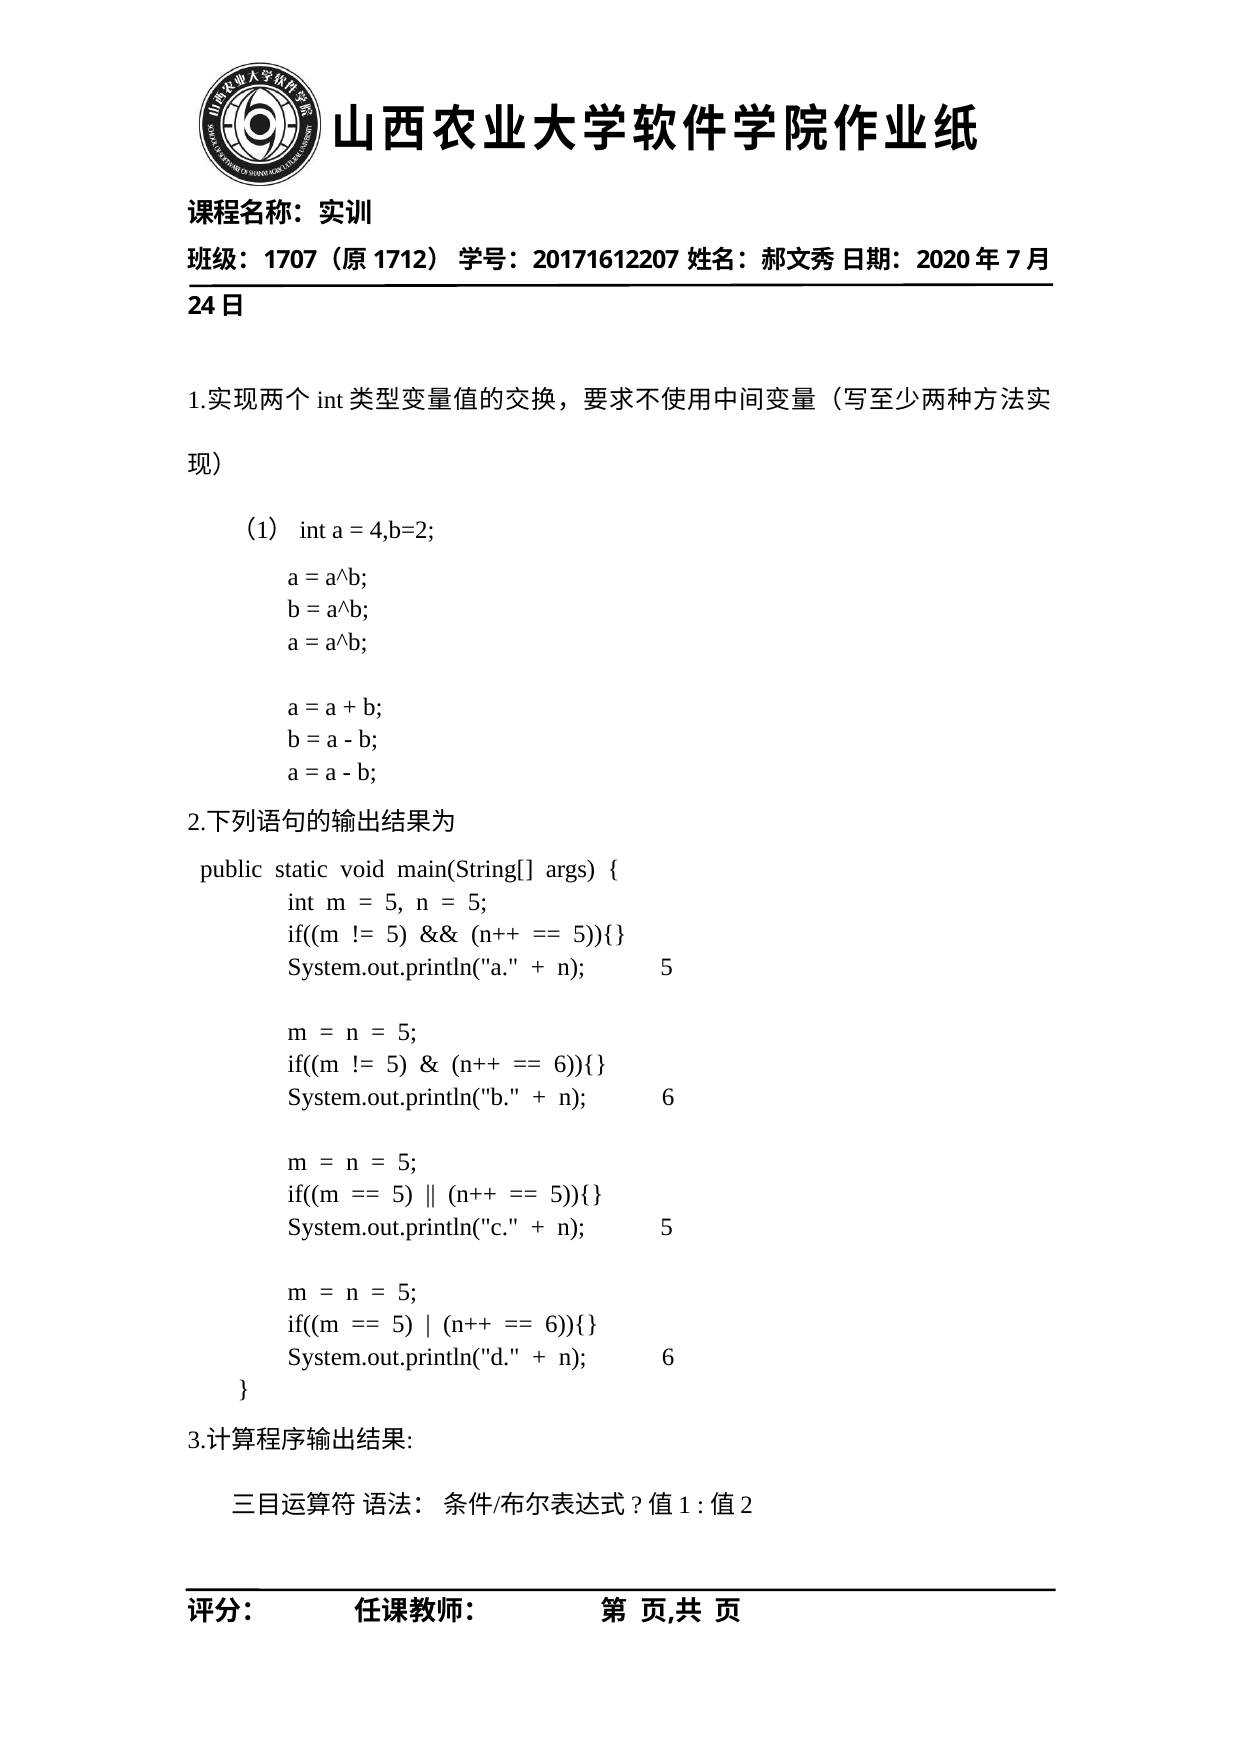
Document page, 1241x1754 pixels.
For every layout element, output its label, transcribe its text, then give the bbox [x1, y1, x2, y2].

list a = a^b; [187, 625, 1053, 657]
list int m = 5, n = 5; [187, 885, 1053, 917]
list public static void main(String[] args) { [187, 852, 1053, 885]
list if((m == 5) | (n++ == 6)){} [187, 1307, 1053, 1340]
list 三目运算符 语法： 条件/布尔表达式 ? 值1 : 值2 [187, 1470, 1053, 1535]
list a = a + b; [187, 690, 1053, 722]
list （1） int a = 4,b=2; [187, 495, 1053, 560]
list System.out.println("d." + n); 6 [187, 1340, 1053, 1372]
list } [187, 1372, 1053, 1405]
list 3.计算程序输出结果: [187, 1405, 1053, 1470]
list if((m != 5) && (n++ == 5)){} [187, 917, 1053, 950]
list b = a - b; [187, 722, 1053, 755]
list System.out.println("c." + n); 5 [187, 1210, 1053, 1242]
list b = a^b; [187, 592, 1053, 625]
list 1.实现两个int类型变量值的交换，要求不使用中间变量（写至少两种方法实现） [187, 365, 1053, 495]
list if((m == 5) || (n++ == 5)){} [187, 1177, 1053, 1210]
list m = n = 5; [187, 1145, 1053, 1177]
list a = a - b; [187, 755, 1053, 787]
list m = n = 5; [187, 1275, 1053, 1307]
list m = n = 5; [187, 1015, 1053, 1047]
picture [195, 61, 325, 188]
list System.out.println("b." + n); 6 [187, 1080, 1053, 1112]
list System.out.println("a." + n); 5 [187, 950, 1053, 982]
list a = a^b; [187, 560, 1053, 592]
list 2.下列语句的输出结果为 [187, 787, 1053, 852]
list if((m != 5) & (n++ == 6)){} [187, 1047, 1053, 1080]
